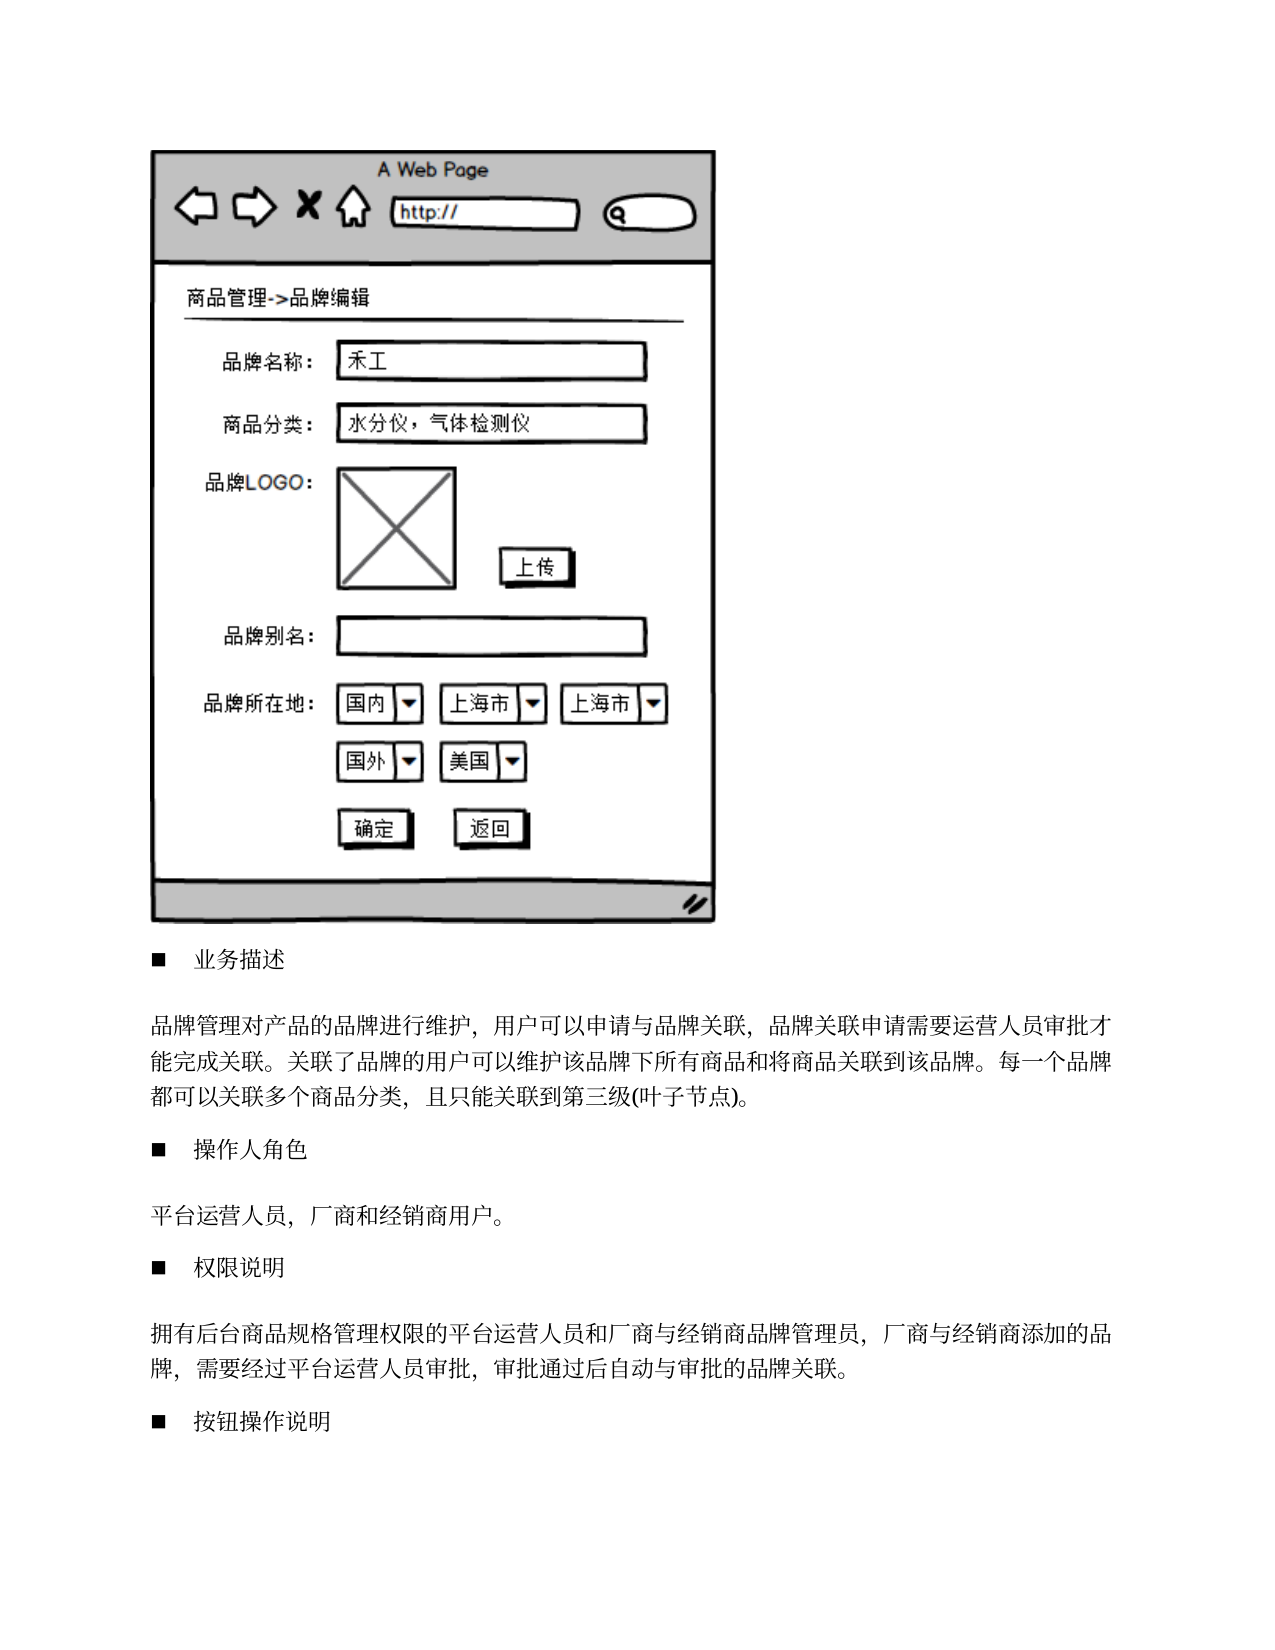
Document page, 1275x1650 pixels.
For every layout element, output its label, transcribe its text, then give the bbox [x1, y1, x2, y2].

list 权限说明 [150, 1250, 1125, 1283]
text 拥有后台商品规格管理权限的平台运营人员和厂商与经销商品牌管理员，厂商与经销商添加的品牌，需要经过平台运营人员审批，审批通过后自动与审批的品牌关联。 [150, 1316, 1125, 1384]
list 业务描述 [150, 942, 1125, 975]
list 操作人角色 [150, 1132, 1125, 1165]
picture [150, 150, 717, 924]
list 按钮操作说明 [150, 1404, 1125, 1437]
text 品牌管理对产品的品牌进行维护，用户可以申请与品牌关联，品牌关联申请需要运营人员审批才能完成关联。关联了品牌的用户可以维护该品牌下所有商品和将商品关联到该品牌。每一个品牌都可以关联多个商品分类，且只能关联到第三级(叶子节点)。 [150, 1008, 1125, 1112]
text 平台运营人员，厂商和经销商用户。 [150, 1198, 1125, 1231]
